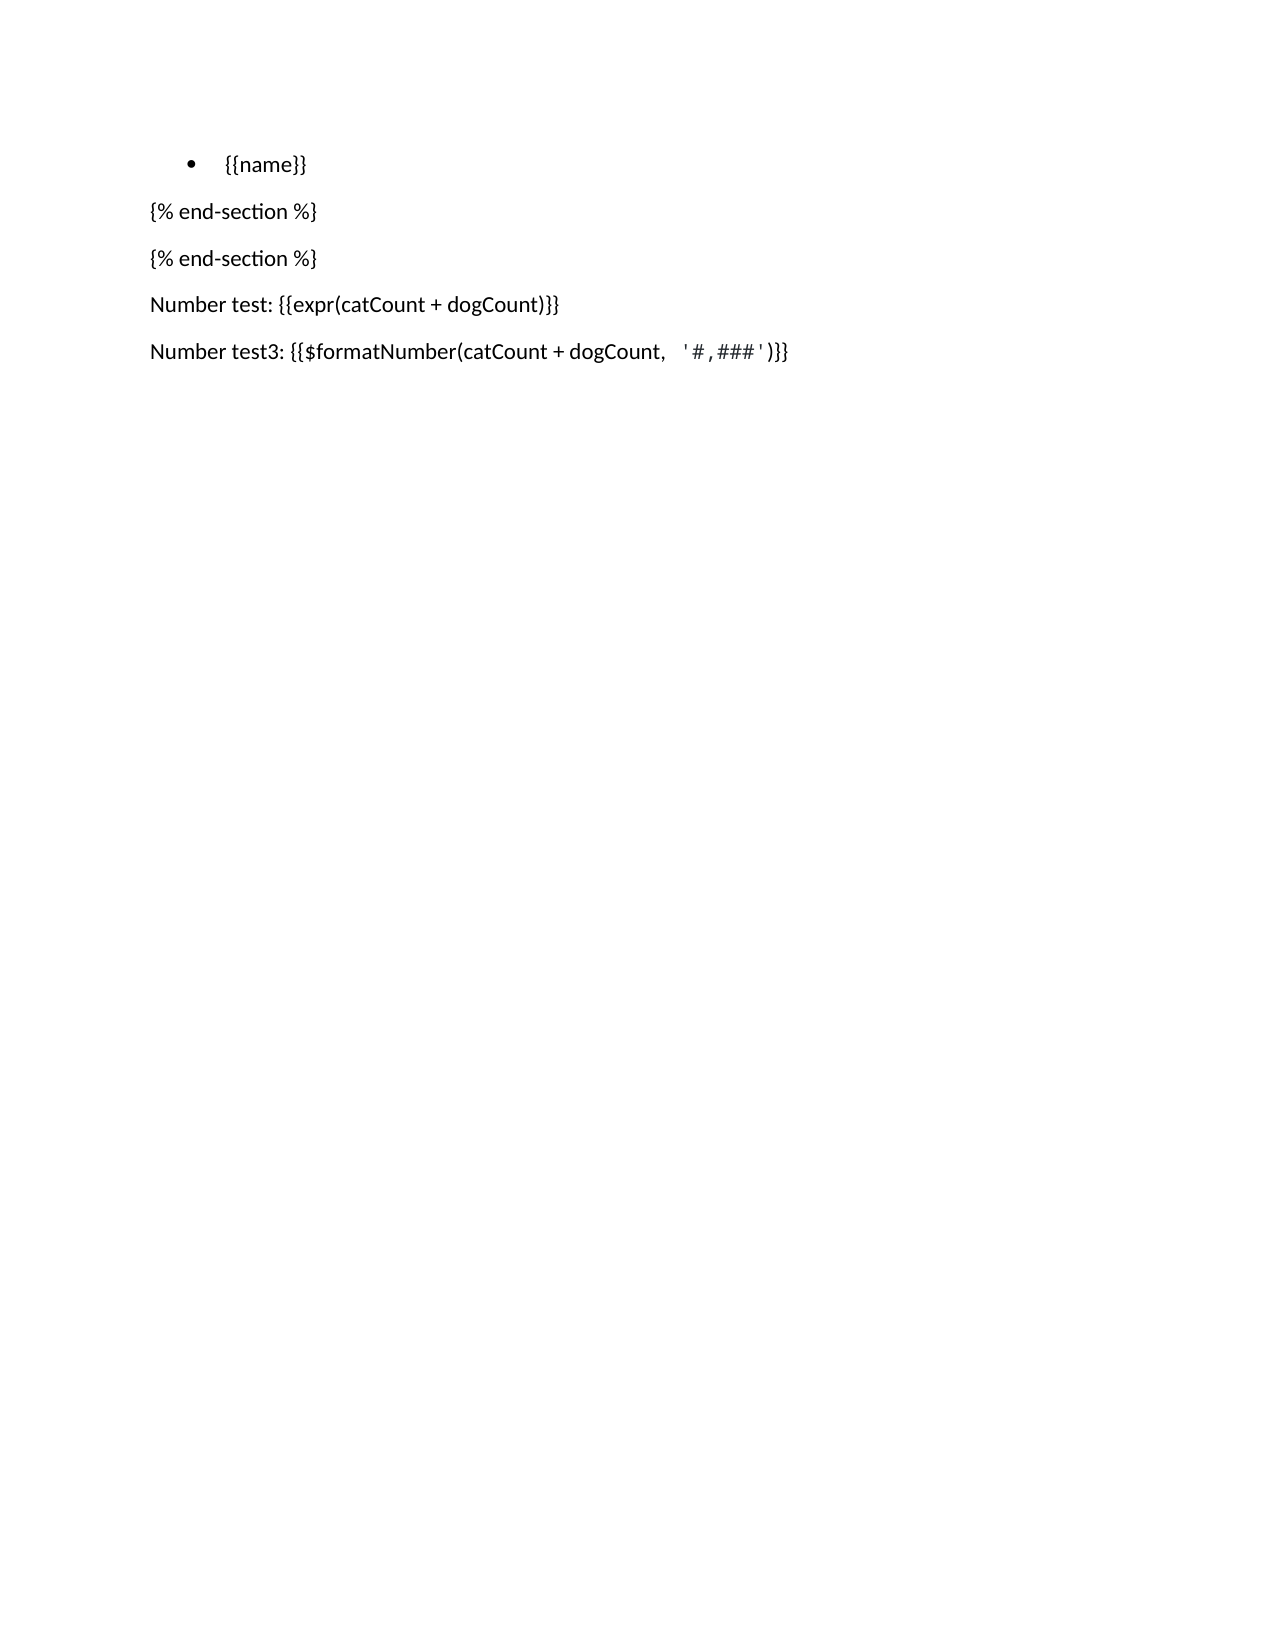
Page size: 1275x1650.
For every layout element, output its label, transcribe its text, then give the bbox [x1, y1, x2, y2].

text {% end-section %} [150, 197, 1125, 225]
text Number test: {{expr(catCount + dogCount)}} [150, 291, 1125, 319]
list {{name}} [187, 150, 1125, 178]
text Number test3: {{$formatNumber(catCount + dogCount, '#,###')}} [150, 337, 1125, 366]
text {% end-section %} [150, 244, 1125, 272]
